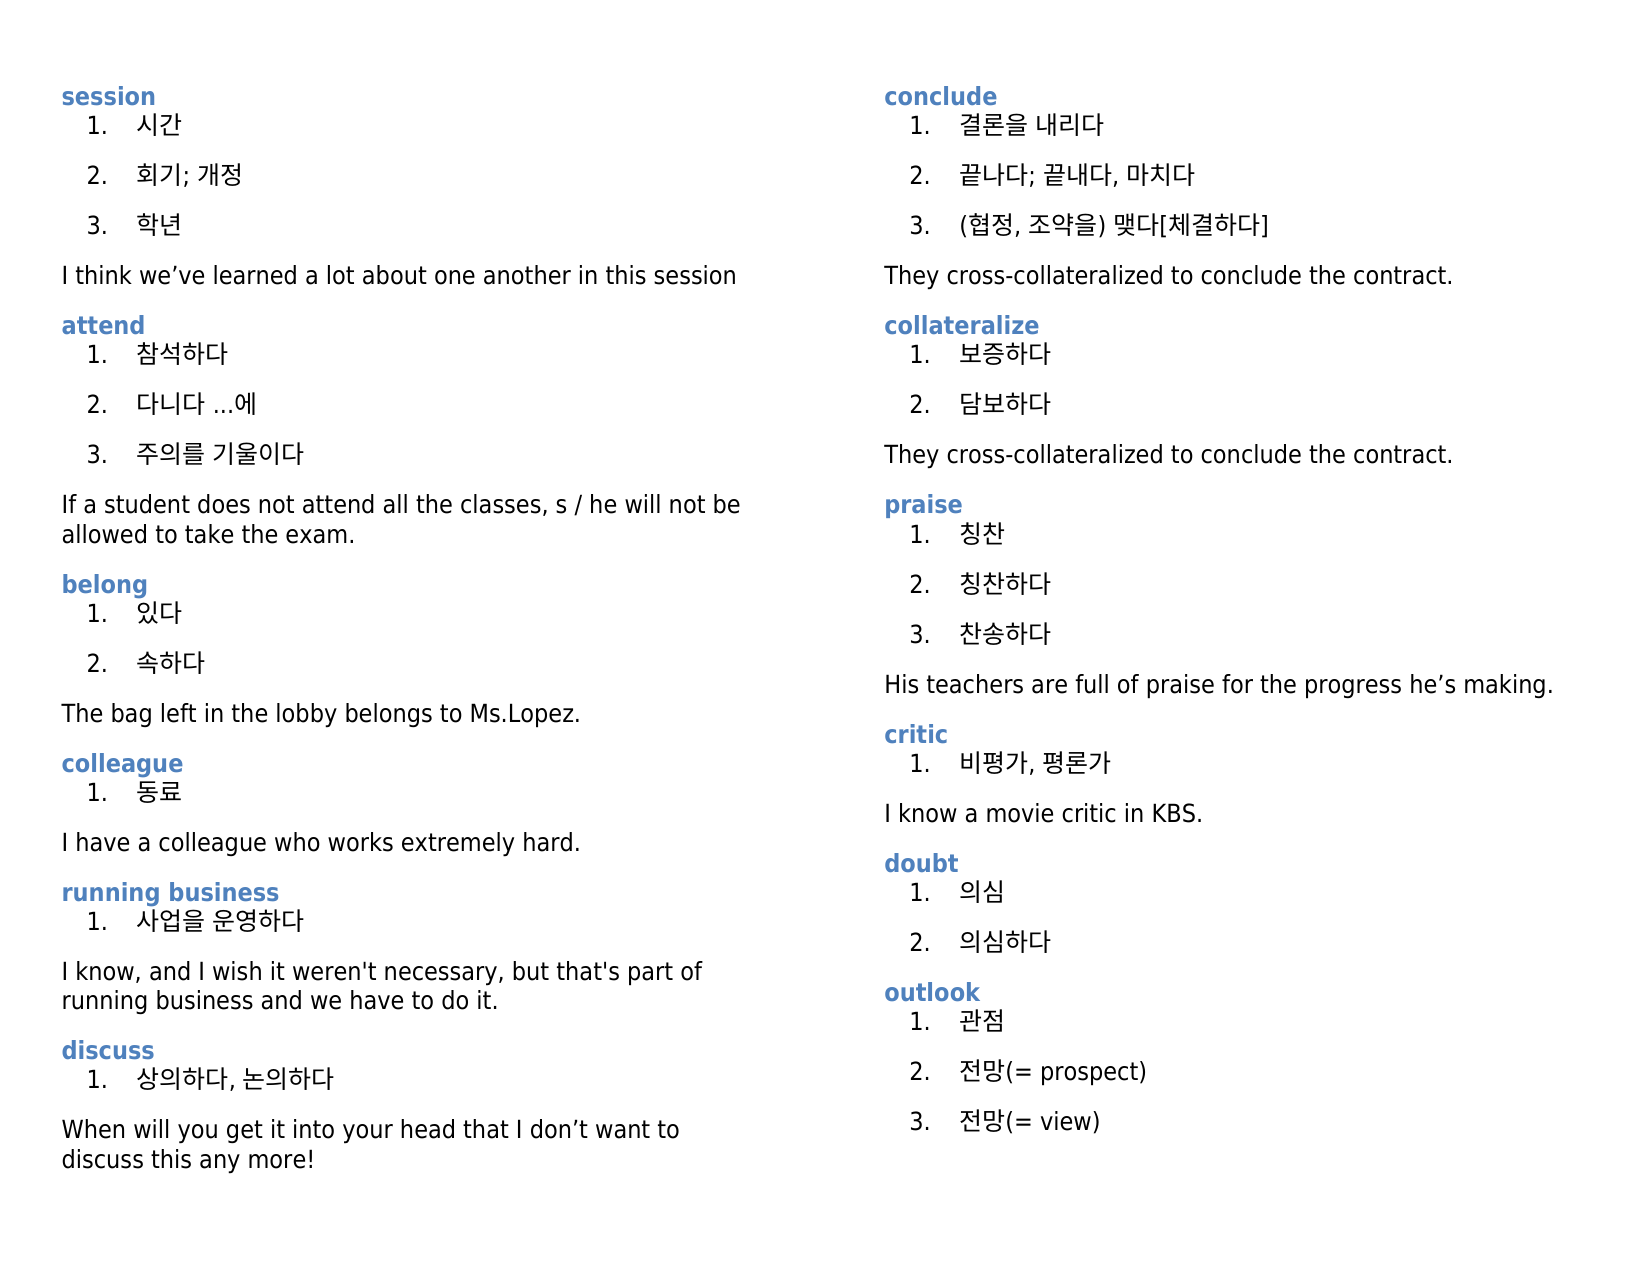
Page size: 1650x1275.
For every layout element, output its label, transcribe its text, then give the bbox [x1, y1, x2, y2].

list 사업을 운영하다 [86, 907, 766, 936]
list 찬송하다 [909, 620, 1588, 649]
list 회기; 개정 [86, 161, 766, 191]
list 칭찬 [909, 520, 1588, 549]
subtitle praise [884, 491, 1588, 520]
subtitle discuss [61, 1036, 766, 1066]
list 의심 [909, 878, 1588, 907]
list (협정, 조약을) 맺다[체결하다] [909, 211, 1588, 241]
list 보증하다 [909, 341, 1588, 370]
subtitle critic [884, 720, 1588, 749]
list 있다 [86, 599, 766, 628]
list 칭찬하다 [909, 570, 1588, 599]
list 시간 [86, 111, 766, 141]
text I know, and I wish it weren't necessary, but that's part of running business and we have to do it. [61, 957, 766, 1016]
subtitle attend [61, 311, 766, 341]
subtitle colleague [61, 749, 766, 778]
text When will you get it into your head that I don’t want to discuss this any more! [61, 1116, 766, 1174]
subtitle conclude [884, 82, 1588, 111]
text I think we’ve learned a lot about one another in this session [61, 261, 766, 291]
list 동료 [86, 778, 766, 807]
subtitle outlook [884, 978, 1588, 1007]
list 속하다 [86, 649, 766, 678]
list 의심하다 [909, 928, 1588, 957]
subtitle session [61, 82, 766, 111]
text If a student does not attend all the classes, s / he will not be allowed to take the exam. [61, 491, 766, 549]
subtitle doubt [884, 849, 1588, 878]
text The bag left in the lobby belongs to Ms.Lopez. [61, 699, 766, 728]
subtitle collateralize [884, 311, 1588, 341]
list 결론을 내리다 [909, 111, 1588, 141]
list 전망(= prospect) [909, 1057, 1588, 1086]
list 다니다 ...에 [86, 391, 766, 420]
list 주의를 기울이다 [86, 441, 766, 470]
list 담보하다 [909, 391, 1588, 420]
text I know a movie critic in KBS. [884, 799, 1588, 828]
list 관점 [909, 1007, 1588, 1036]
list 전망(= view) [909, 1107, 1588, 1136]
text His teachers are full of praise for the progress he’s making. [884, 670, 1588, 699]
text They cross-collateralized to conclude the contract. [884, 441, 1588, 470]
subtitle belong [61, 570, 766, 599]
text They cross-collateralized to conclude the contract. [884, 261, 1588, 291]
list 끝나다; 끝내다, 마치다 [909, 161, 1588, 191]
text I have a colleague who works extremely hard. [61, 828, 766, 857]
list 상의하다, 논의하다 [86, 1066, 766, 1095]
subtitle running business [61, 878, 766, 907]
list 학년 [86, 211, 766, 241]
list 참석하다 [86, 341, 766, 370]
list 비평가, 평론가 [909, 749, 1588, 778]
